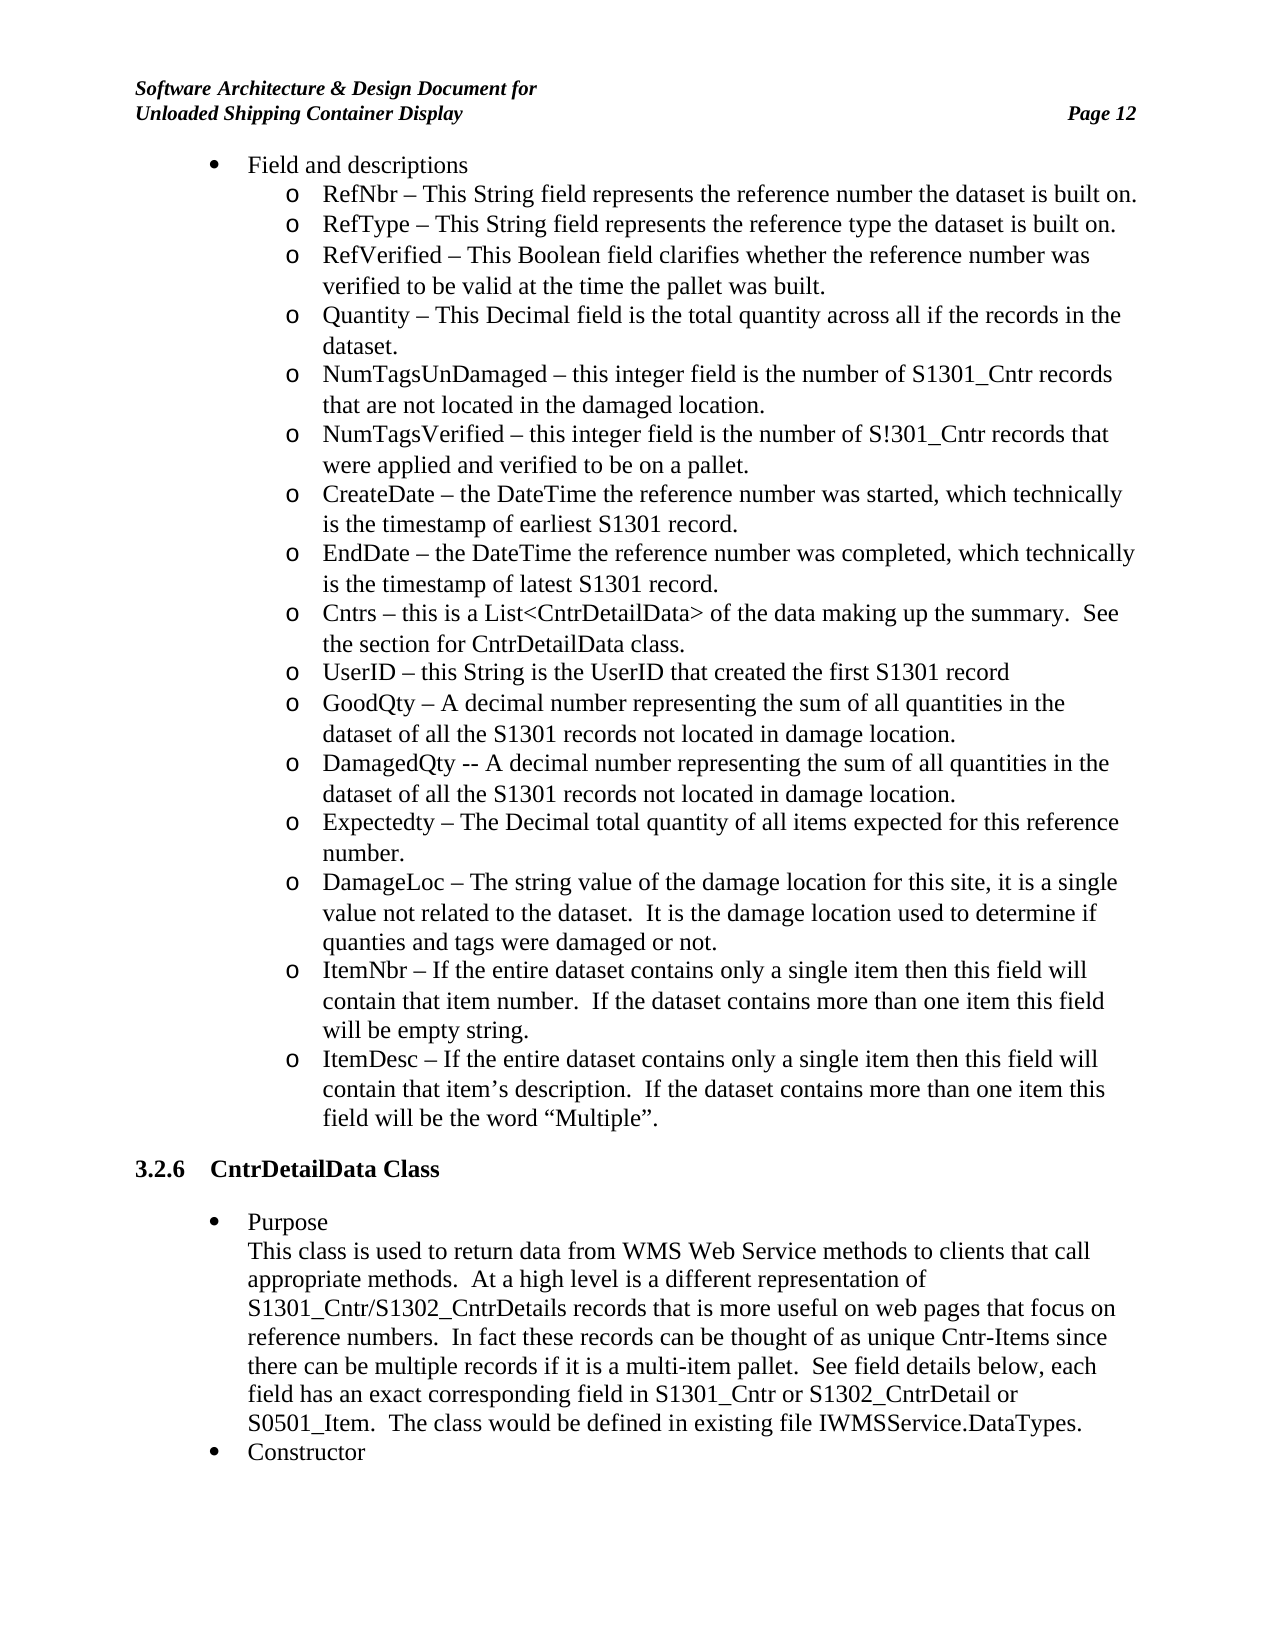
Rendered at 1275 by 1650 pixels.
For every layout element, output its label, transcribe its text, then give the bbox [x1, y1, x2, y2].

subtitle CntrDetailData Class [135, 1157, 1140, 1182]
subtitle Purpose [210, 1207, 1140, 1236]
subtitle Quantity – This Decimal field is the total quantity across all if the records in the dataset. [285, 300, 1140, 359]
subtitle RefVerified – This Boolean field clarifies whether the reference number was verified to be valid at the time the pallet was built. [285, 240, 1140, 300]
subtitle RefNbr – This String field represents the reference number the dataset is built on. [285, 179, 1140, 209]
subtitle RefType – This String field represents the reference type the dataset is built on. [285, 209, 1140, 240]
subtitle Expectedty – The Decimal total quantity of all items expected for this reference number. [285, 807, 1140, 867]
subtitle NumTagsUnDamaged – this integer field is the number of S1301_Cntr records that are not located in the damaged location. [285, 359, 1140, 419]
subtitle UserID – this String is the UserID that created the first S1301 record [285, 657, 1140, 688]
subtitle NumTagsVerified – this integer field is the number of S!301_Cntr records that were applied and verified to be on a pallet. [285, 419, 1140, 479]
subtitle ItemDesc – If the entire dataset contains only a single item then this field will contain that item’s description. If the dataset contains more than one item this field will be the word “Multiple”. [285, 1044, 1140, 1132]
subtitle CreateDate – the DateTime the reference number was started, which technically is the timestamp of earliest S1301 record. [285, 479, 1140, 538]
subtitle Cntrs – this is a List<CntrDetailData> of the data making up the summary. See the section for CntrDetailData class. [285, 598, 1140, 657]
subtitle DamagedQty -- A decimal number representing the sum of all quantities in the dataset of all the S1301 records not located in damage location. [285, 748, 1140, 807]
subtitle ItemNbr – If the entire dataset contains only a single item then this field will contain that item number. If the dataset contains more than one item this field will be empty string. [285, 955, 1140, 1044]
subtitle EndDate – the DateTime the reference number was completed, which technically is the timestamp of latest S1301 record. [285, 538, 1140, 598]
subtitle This class is used to return data from WMS Web Service methods to clients that call appropriate methods. At a high level is a different representation of S1301_Cntr/S1302_CntrDetails records that is more useful on web pages that focus on reference numbers. In fact these records can be thought of as unique Cntr-Items since there can be multiple records if it is a multi-item pallet. See field details below, each field has an exact corresponding field in S1301_Cntr or S1302_CntrDetail or S0501_Item. The class would be defined in existing file IWMSService.DataTypes. [247, 1236, 1140, 1437]
subtitle DamageLoc – The string value of the damage location for this site, it is a single value not related to the dataset. It is the damage location used to determine if quanties and tags were damaged or not. [285, 867, 1140, 955]
subtitle Constructor [210, 1437, 1140, 1466]
subtitle GoodQty – A decimal number representing the sum of all quantities in the dataset of all the S1301 records not located in damage location. [285, 688, 1140, 748]
subtitle Field and descriptions [210, 150, 1140, 179]
